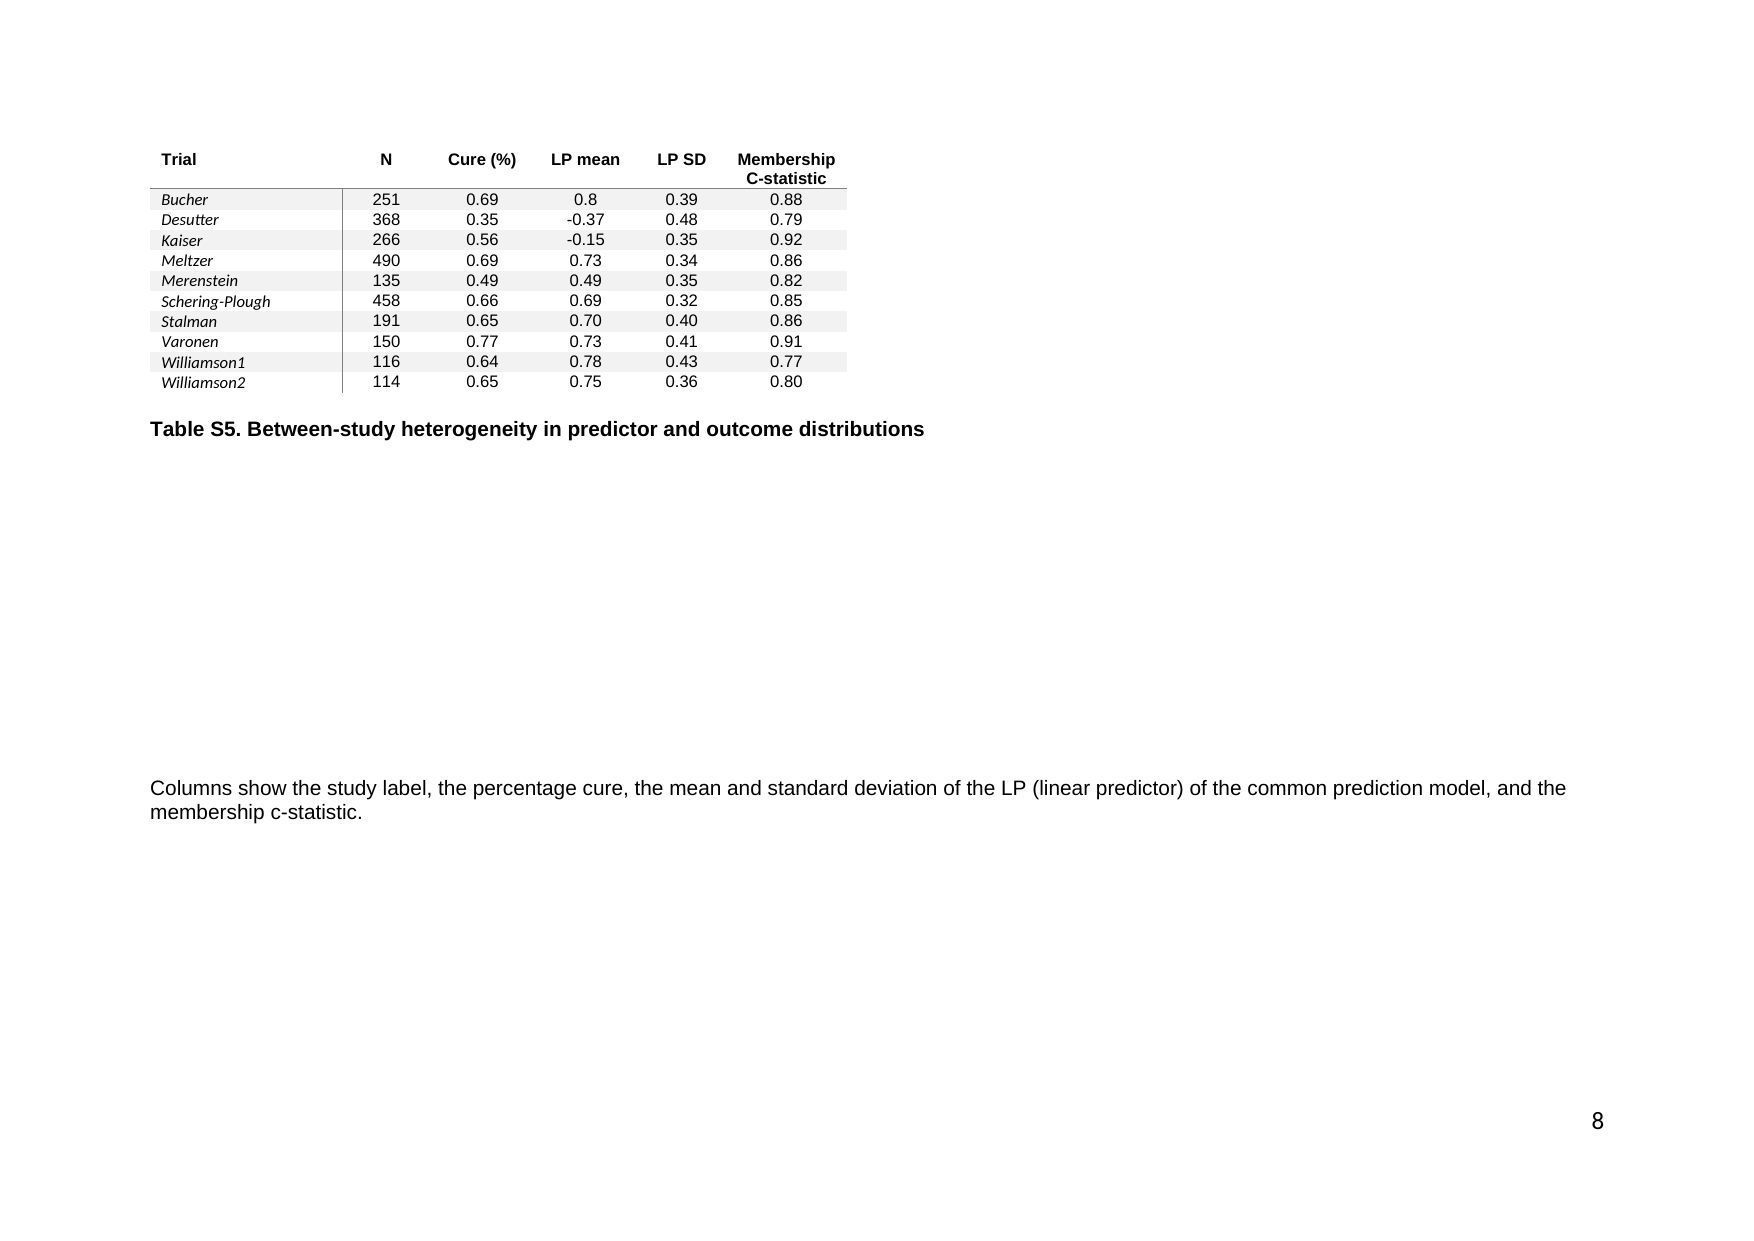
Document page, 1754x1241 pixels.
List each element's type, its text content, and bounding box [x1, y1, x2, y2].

table_cell 0.85 [726, 291, 847, 311]
table_cell 0.49 [534, 271, 637, 291]
table_cell 0.75 [534, 372, 637, 392]
table_cell Stalman [150, 311, 342, 332]
table_cell 0.32 [637, 291, 726, 311]
table_cell 0.8 [534, 189, 637, 210]
table_header Trial [150, 150, 342, 188]
table_cell 0.35 [431, 210, 534, 230]
table_cell 0.69 [431, 250, 534, 271]
table_cell 150 [343, 332, 431, 352]
table_cell 0.34 [637, 250, 726, 271]
table_cell 0.65 [431, 311, 534, 332]
table_cell 0.80 [726, 372, 847, 392]
table_cell 0.65 [431, 372, 534, 392]
table_cell Schering-Plough [150, 291, 342, 311]
table_cell 0.82 [726, 271, 847, 291]
table_cell 266 [343, 230, 431, 250]
table_cell 0.35 [637, 230, 726, 250]
table_cell 0.36 [637, 372, 726, 392]
text Columns show the study label, the percentage cure, the mean and standard deviation of the LP (linear predictor) of the common prediction model, and the membership c-statistic. [150, 776, 1604, 824]
table_cell 0.35 [637, 271, 726, 291]
table_cell 191 [343, 311, 431, 332]
table_cell 0.73 [534, 332, 637, 352]
table_cell -0.15 [534, 230, 637, 250]
table_cell Varonen [150, 332, 342, 352]
table_cell 0.39 [637, 189, 726, 210]
table_cell 0.91 [726, 332, 847, 352]
table_header LP sd [637, 150, 726, 188]
table_cell 114 [343, 372, 431, 392]
table_cell Kaiser [150, 230, 342, 250]
table_header n [342, 150, 431, 188]
table_cell 0.56 [431, 230, 534, 250]
table_cell 0.73 [534, 250, 637, 271]
table_cell Desutter [150, 210, 342, 230]
table_cell 0.41 [637, 332, 726, 352]
table_cell 0.70 [534, 311, 637, 332]
table_cell 0.64 [431, 352, 534, 372]
table_cell 0.86 [726, 311, 847, 332]
table_cell 0.69 [431, 189, 534, 210]
table_cell 0.40 [637, 311, 726, 332]
table_cell 251 [343, 189, 431, 210]
table_header Membership C-statistic [726, 150, 847, 188]
table_cell 116 [343, 352, 431, 372]
table_cell -0.37 [534, 210, 637, 230]
table_cell 490 [343, 250, 431, 271]
table_cell 0.48 [637, 210, 726, 230]
table_cell 0.86 [726, 250, 847, 271]
table_cell Williamson1 [150, 352, 342, 372]
table_cell 368 [343, 210, 431, 230]
table_header LP mean [534, 150, 637, 188]
table_cell Meltzer [150, 250, 342, 271]
table_cell 0.88 [726, 189, 847, 210]
table_cell 0.69 [534, 291, 637, 311]
table_cell 0.78 [534, 352, 637, 372]
table_cell 0.77 [726, 352, 847, 372]
table_cell Williamson2 [150, 372, 342, 392]
table_cell 458 [343, 291, 431, 311]
table_header Cure (%) [431, 150, 534, 188]
table_cell Merenstein [150, 271, 342, 291]
table_cell 0.43 [637, 352, 726, 372]
table_cell 0.92 [726, 230, 847, 250]
table_cell 0.77 [431, 332, 534, 352]
table_cell 0.79 [726, 210, 847, 230]
table_cell 135 [343, 271, 431, 291]
text Table S5. Between-study heterogeneity in predictor and outcome distributions [150, 416, 1604, 440]
table_cell 0.49 [431, 271, 534, 291]
table_cell 0.66 [431, 291, 534, 311]
table_cell Bucher [150, 189, 342, 210]
